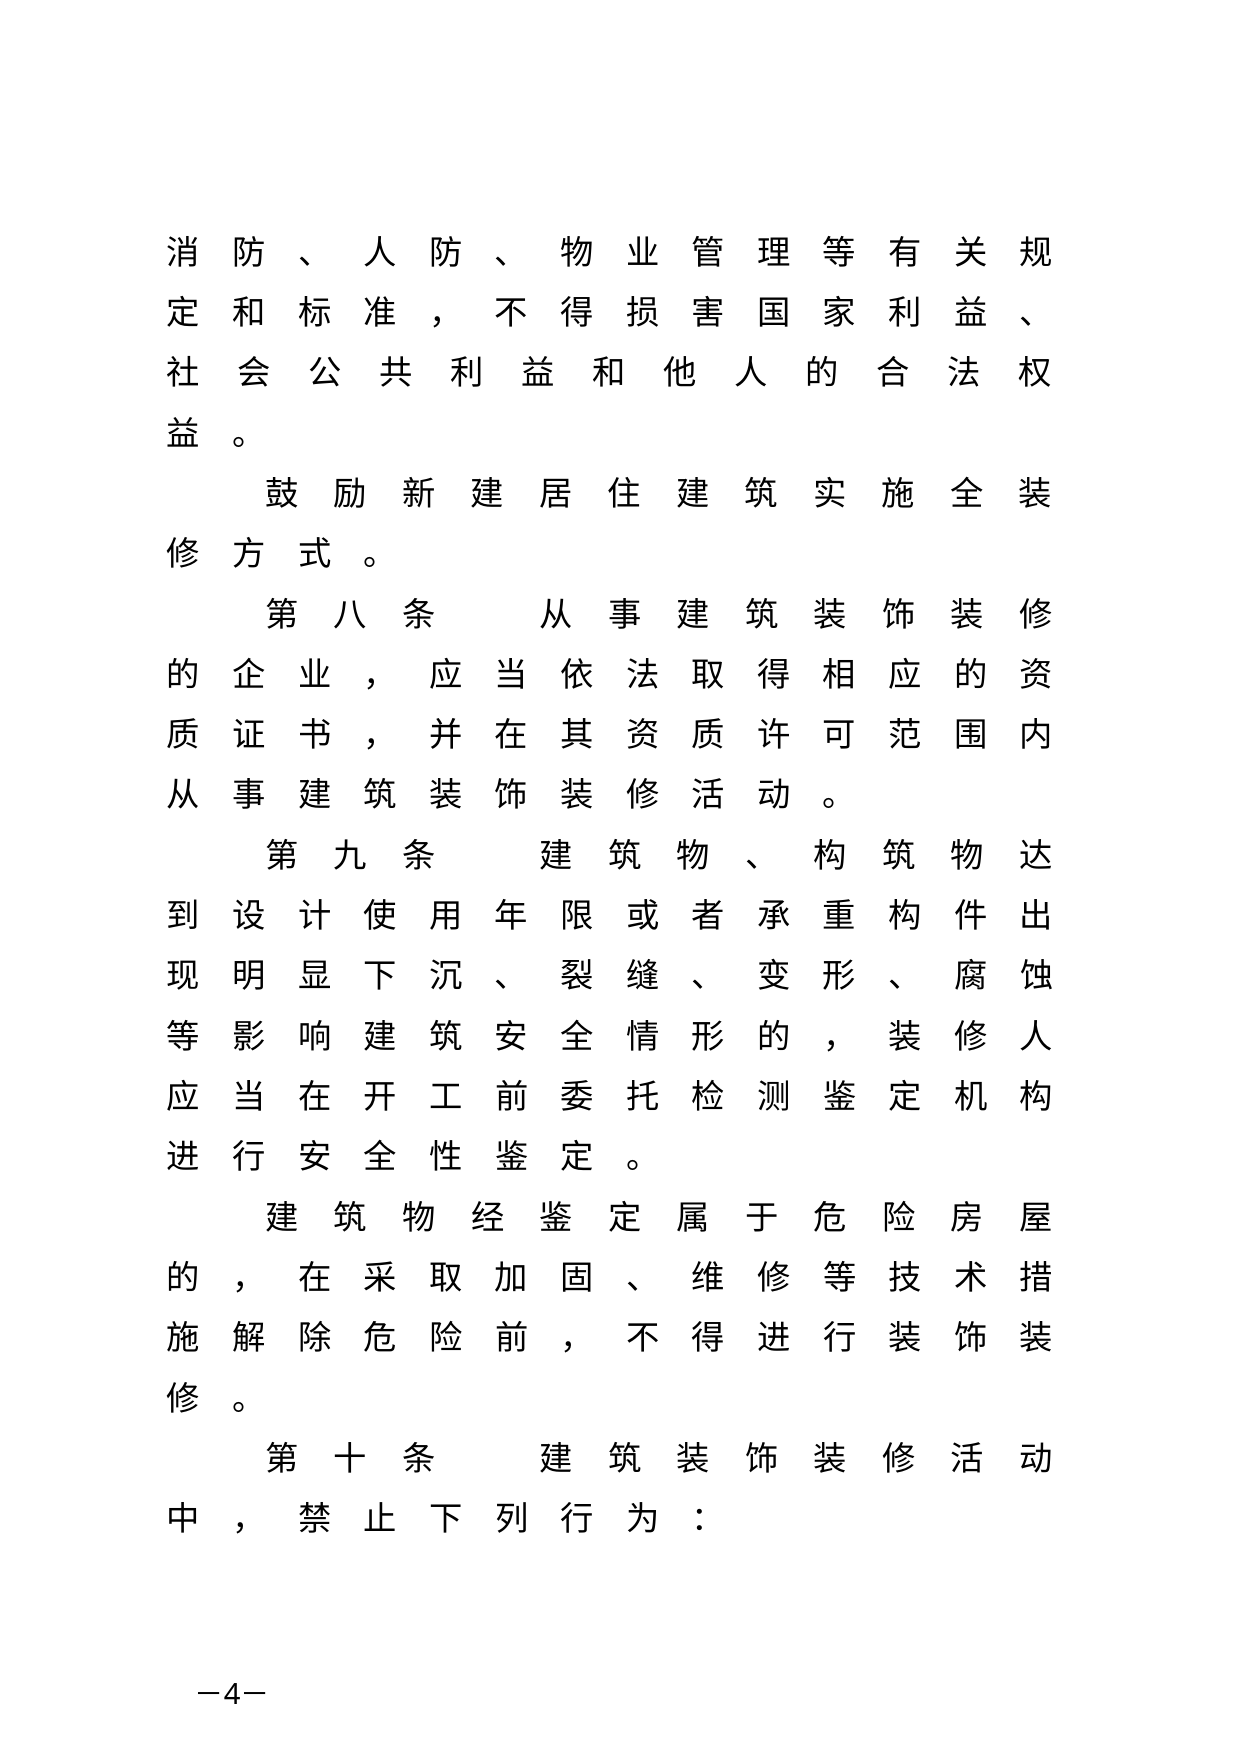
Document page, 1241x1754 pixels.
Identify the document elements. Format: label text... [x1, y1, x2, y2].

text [167, 219, 1085, 461]
text 第八条 从事建筑装饰装修的企业，应当依法取得相应的资质证书，并在其资质许可范围内从事建筑装饰装修活动。 [167, 581, 1085, 822]
text 第九条 建筑物、构筑物达到设计使用年限或者承重构件出现明显下沉、裂缝、变形、腐蚀等影响建筑安全情形的，装修人应当在开工前委托检测鉴定机构进行安全性鉴定。 [167, 822, 1085, 1184]
text 鼓励新建居住建筑实施全装修方式。 [167, 461, 1085, 581]
text 建筑物经鉴定属于危险房屋的，在采取加固、维修等技术措施解除危险前，不得进行装饰装修。 [167, 1184, 1085, 1426]
text 第十条 建筑装饰装修活动中，禁止下列行为： [167, 1426, 1085, 1546]
